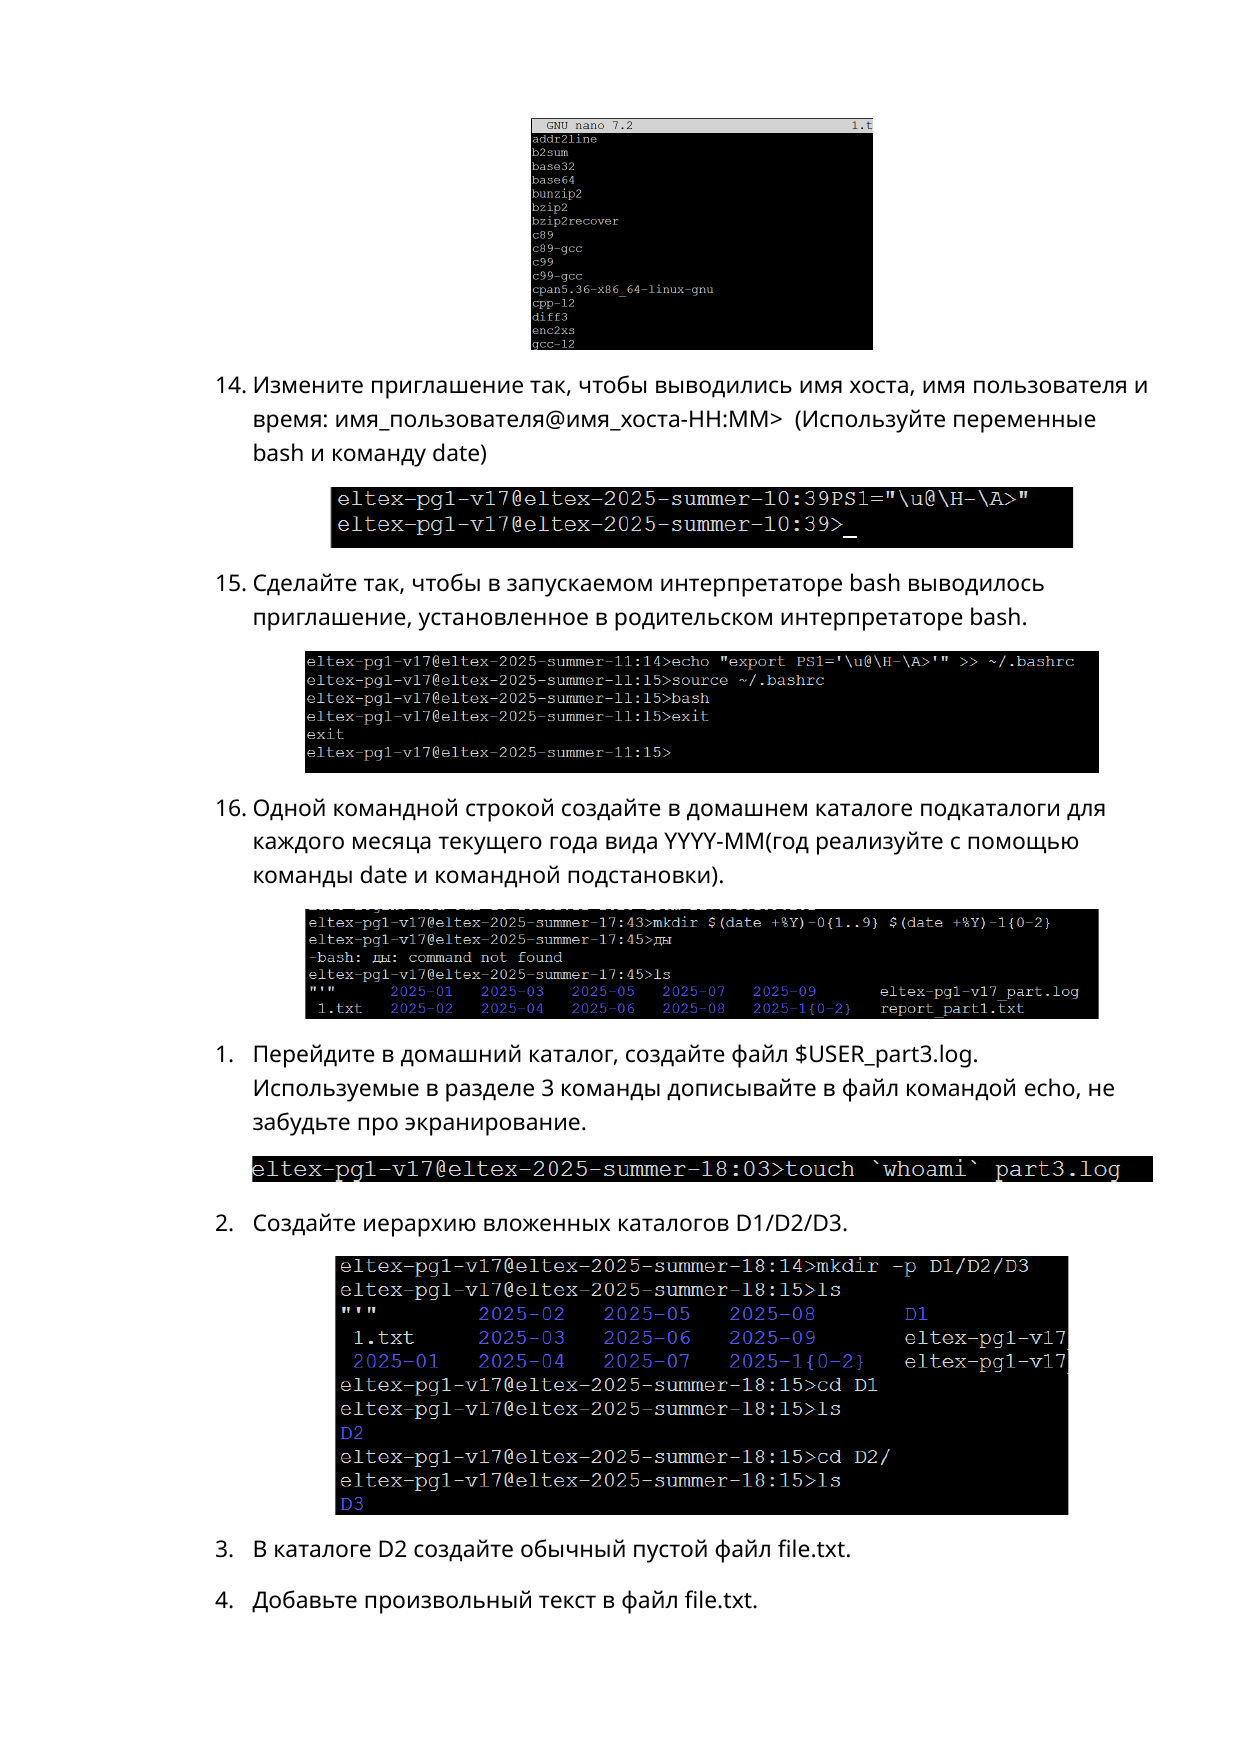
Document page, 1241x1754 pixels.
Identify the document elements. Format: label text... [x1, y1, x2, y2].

picture [252, 1156, 1153, 1182]
list Сделайте так, чтобы в запускаемом интерпретаторе bash выводилось приглашение, установленное в родительском интерпретаторе bash. [215, 567, 1152, 632]
picture [335, 1256, 1069, 1515]
list Измените приглашение так, чтобы выводились имя хоста, имя пользователя и время: имя_пользователя@имя_хоста-HH:MM> (Используйте переменные bash и команду date) [215, 369, 1152, 468]
list Создайте иерархию вложенных каталогов D1/D2/D3. [215, 1206, 1152, 1238]
list В каталоге D2 создайте обычный пустой файл file.txt. [215, 1533, 1152, 1565]
picture [531, 118, 873, 350]
list Добавьте произвольный текст в файл file.txt. [215, 1584, 1152, 1615]
picture [305, 651, 1099, 773]
list Одной командной строкой создайте в домашнем каталоге подкаталоги для каждого месяца текущего года вида YYYY-MM(год реализуйте с помощью команды date и командной подстановки). [215, 792, 1152, 890]
list Перейдите в домашний каталог, создайте файл $USER_part3.log. Используемые в разделе 3 команды дописывайте в файл командой echo, не забудьте про экранирование. [215, 1038, 1152, 1137]
picture [330, 487, 1074, 548]
picture [305, 909, 1099, 1019]
